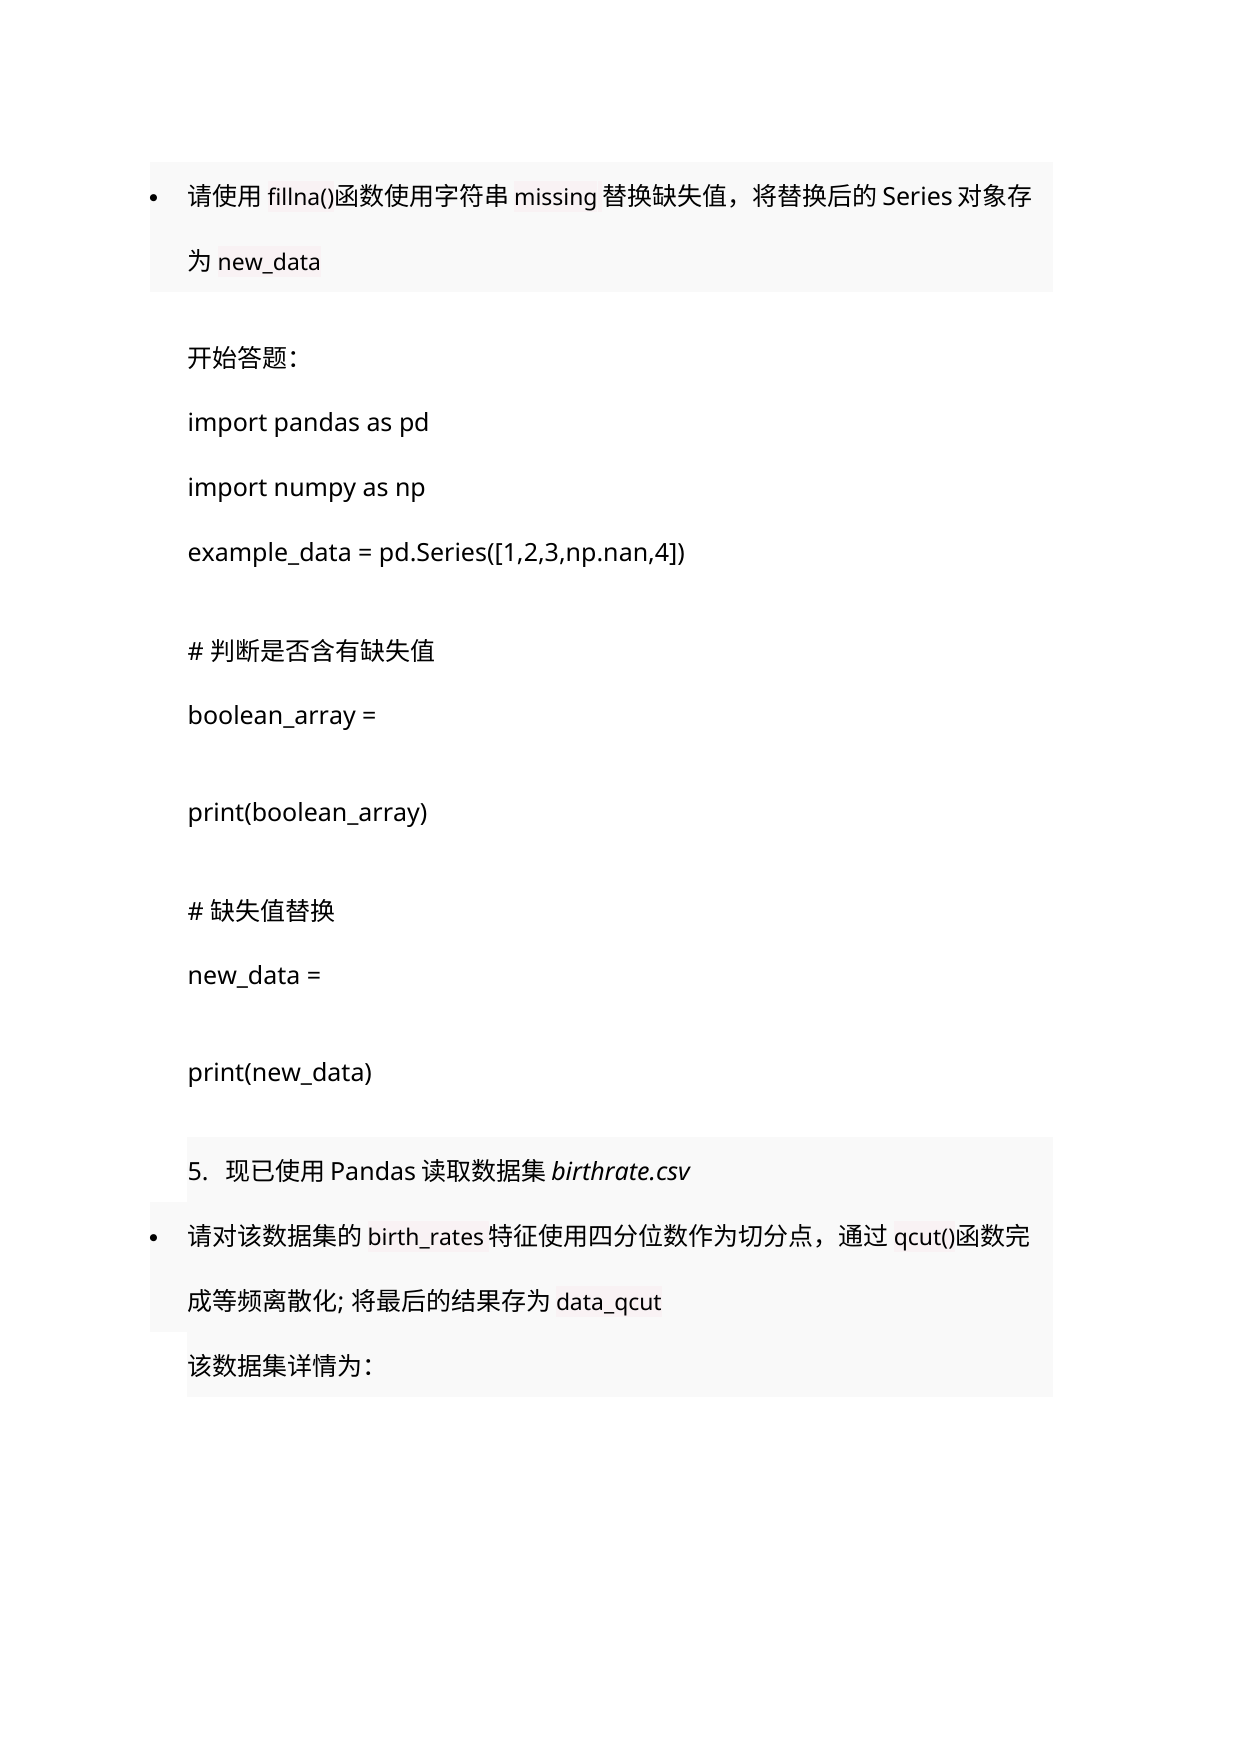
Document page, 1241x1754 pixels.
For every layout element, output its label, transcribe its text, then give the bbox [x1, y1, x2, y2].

text # 判断是否含有缺失值 [187, 617, 1053, 682]
text print(new_data) [187, 1039, 1053, 1104]
text boolean_array = [187, 682, 1053, 747]
text 开始答题： [187, 324, 1053, 389]
list 请使用fillna()函数使用字符串missing替换缺失值，将替换后的Series对象存为new_data [150, 162, 1053, 292]
text example_data = pd.Series([1,2,3,np.nan,4]) [187, 519, 1053, 584]
text 该数据集详情为： [187, 1332, 1053, 1397]
list 现已使用Pandas读取数据集birthrate.csv [187, 1137, 1053, 1202]
text import pandas as pd [187, 389, 1053, 454]
list 请对该数据集的birth_rates特征使用四分位数作为切分点，通过qcut()函数完成等频离散化; 将最后的结果存为data_qcut [150, 1202, 1053, 1332]
text # 缺失值替换 [187, 877, 1053, 942]
text print(boolean_array) [187, 779, 1053, 844]
text import numpy as np [187, 454, 1053, 519]
text new_data = [187, 942, 1053, 1007]
